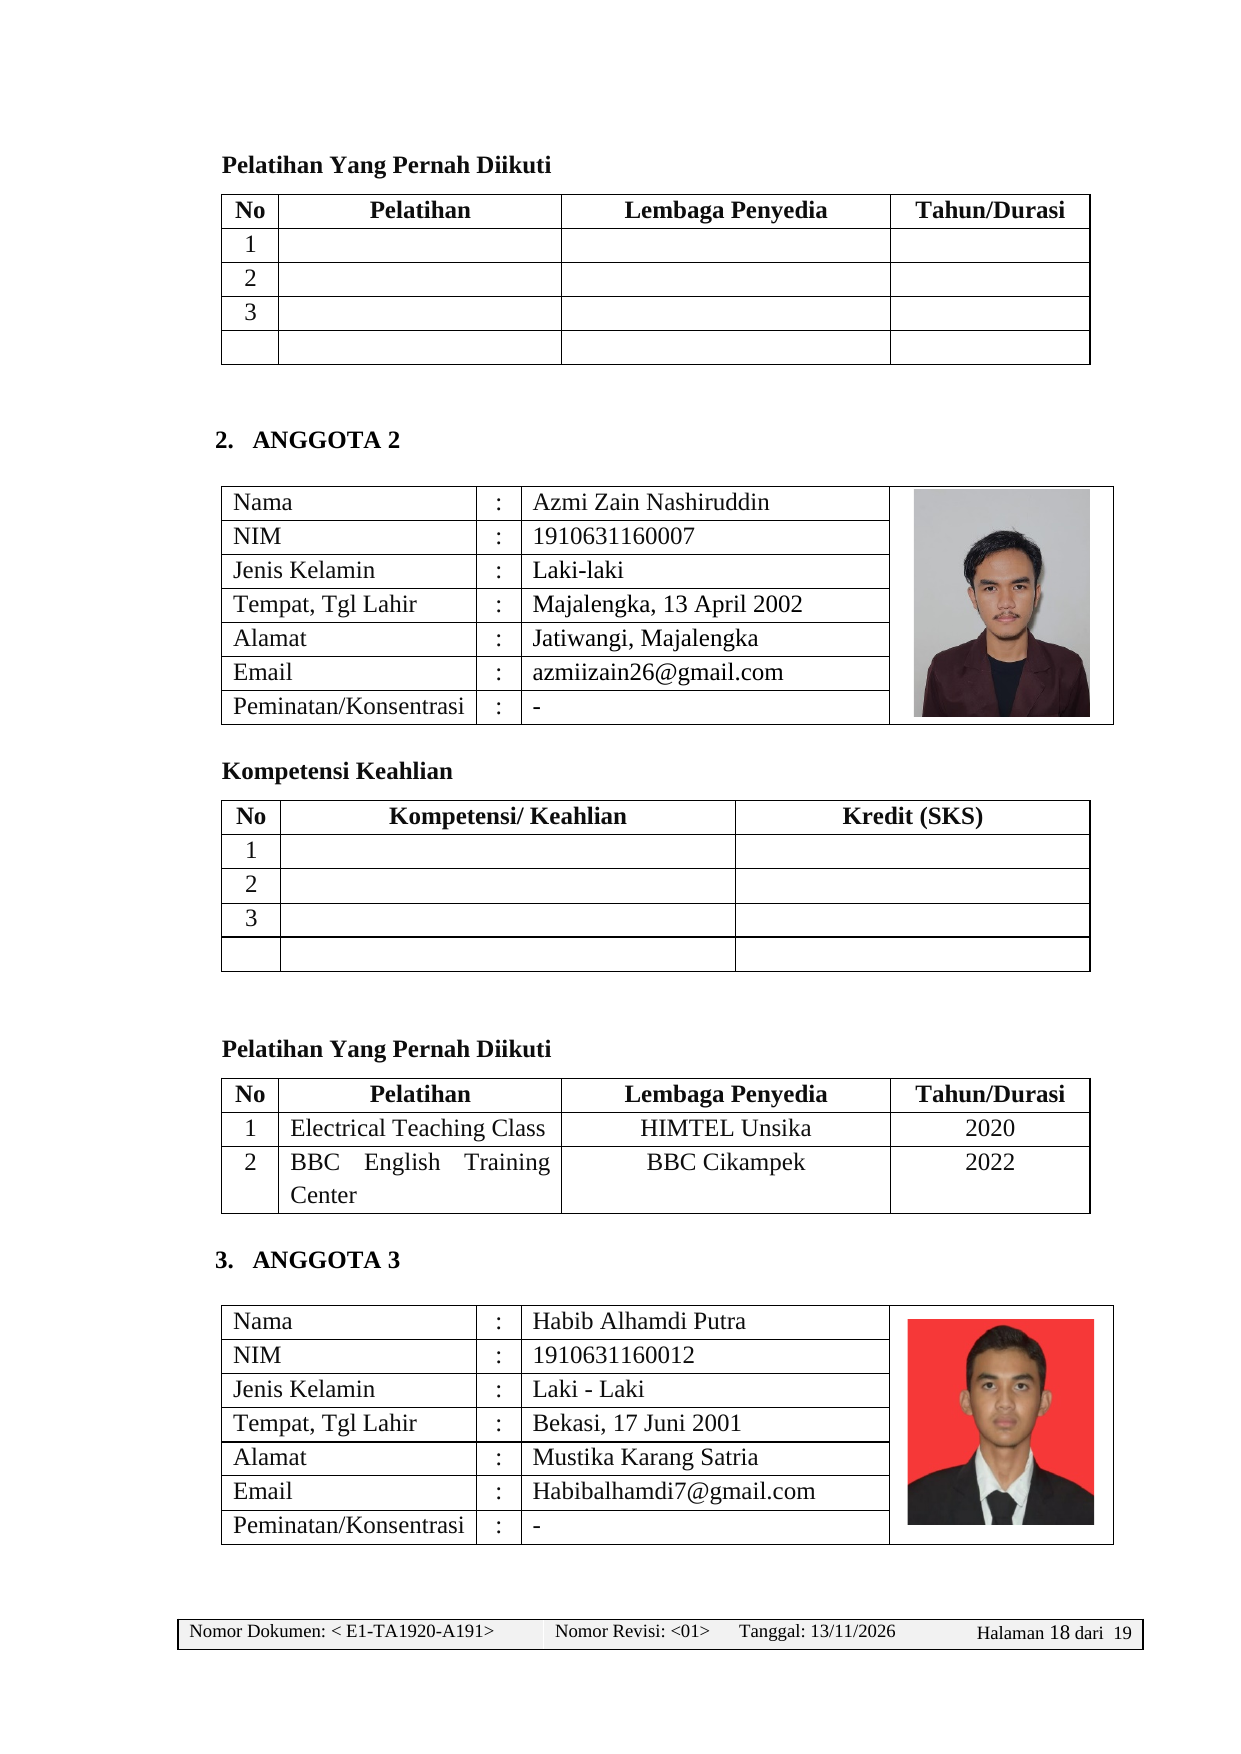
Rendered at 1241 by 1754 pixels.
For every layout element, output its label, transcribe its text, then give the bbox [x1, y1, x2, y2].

table_cell : [477, 623, 521, 656]
table_cell - [522, 1511, 889, 1543]
table_cell [736, 835, 1089, 868]
table_cell Jenis Kelamin [222, 1374, 476, 1407]
table_cell : [477, 1443, 521, 1475]
table_cell [279, 229, 561, 262]
table_cell [736, 869, 1089, 902]
table_header Kredit (SKS) [736, 801, 1089, 834]
table_cell [736, 904, 1089, 936]
table_cell 2 [222, 263, 278, 296]
table_cell : [477, 1408, 521, 1441]
table_cell : [477, 1476, 521, 1509]
table_cell : [477, 1511, 521, 1543]
table_cell [281, 938, 735, 971]
table_cell Tempat, Tgl Lahir [222, 589, 476, 622]
table_cell Laki-laki [522, 555, 889, 588]
table_cell [281, 904, 735, 936]
text Pelatihan Yang Pernah Diikuti [222, 150, 1090, 179]
table_cell Peminatan/Konsentrasi [222, 691, 476, 724]
table_header : [477, 487, 521, 520]
table_cell NIM [222, 1340, 476, 1373]
table_cell : [477, 555, 521, 588]
table_cell 1 [222, 1113, 278, 1146]
table_header Lembaga Penyedia [562, 195, 890, 228]
table_cell [891, 331, 1089, 364]
table_cell Jenis Kelamin [222, 555, 476, 588]
table_cell - [522, 691, 889, 724]
table_cell [891, 263, 1089, 296]
table_header : [477, 1306, 521, 1339]
table_cell Electrical Teaching Class [279, 1113, 561, 1146]
table_header Nama [222, 487, 476, 520]
table_cell Mustika Karang Satria [522, 1443, 889, 1475]
text Kompetensi Keahlian [222, 756, 1090, 785]
table_header Azmi Zain Nashiruddin [522, 487, 889, 520]
table_cell : [477, 691, 521, 724]
table_cell : [477, 1340, 521, 1373]
table_cell [281, 869, 735, 902]
table_cell [222, 938, 280, 971]
table_header Lembaga Penyedia [562, 1079, 890, 1112]
table_cell Alamat [222, 623, 476, 656]
list ANGGOTA 3 [215, 1245, 1090, 1274]
table_header Nama [222, 1306, 476, 1339]
table_header Habib Alhamdi Putra [522, 1306, 889, 1339]
table_header No [222, 801, 280, 834]
table_cell azmiizain26@gmail.com [522, 657, 889, 690]
table_header Pelatihan [279, 195, 561, 228]
table_cell : [477, 589, 521, 622]
table_cell Peminatan/Konsentrasi [222, 1511, 476, 1543]
table_header [890, 487, 1113, 724]
table_cell Email [222, 657, 476, 690]
table_cell [891, 229, 1089, 262]
table_cell BBC Cikampek [562, 1147, 890, 1213]
table_cell 2 [222, 1147, 278, 1213]
table_header Pelatihan [279, 1079, 561, 1112]
table_cell Email [222, 1476, 476, 1509]
table_cell NIM [222, 521, 476, 554]
table_cell 1910631160007 [522, 521, 889, 554]
table_cell Laki - Laki [522, 1374, 889, 1407]
table_header No [222, 195, 278, 228]
table_cell [222, 331, 278, 364]
table_cell [279, 297, 561, 330]
table_cell 3 [222, 297, 278, 330]
table_cell : [477, 1374, 521, 1407]
table_cell : [477, 521, 521, 554]
table_cell [562, 331, 890, 364]
table_header No [222, 1079, 278, 1112]
table_cell : [477, 657, 521, 690]
table_cell [562, 297, 890, 330]
table_cell Bekasi, 17 Juni 2001 [522, 1408, 889, 1441]
table_cell 1 [222, 835, 280, 868]
table_cell Alamat [222, 1443, 476, 1475]
list ANGGOTA 2 [215, 426, 1090, 454]
table_header Tahun/Durasi [891, 1079, 1089, 1112]
table_header Kompetensi/ Keahlian [281, 801, 735, 834]
table_cell HIMTEL Unsika [562, 1113, 890, 1146]
table_cell [279, 331, 561, 364]
table_cell Habibalhamdi7@gmail.com [522, 1476, 889, 1509]
table_cell [736, 938, 1089, 971]
table_cell Tempat, Tgl Lahir [222, 1408, 476, 1441]
table_cell 1910631160012 [522, 1340, 889, 1373]
table_cell [281, 835, 735, 868]
table_cell [562, 263, 890, 296]
table_cell Jatiwangi, Majalengka [522, 623, 889, 656]
table_cell 2020 [891, 1113, 1089, 1146]
table_header [890, 1306, 1113, 1543]
table_cell 2 [222, 869, 280, 902]
table_header Tahun/Durasi [891, 195, 1089, 228]
table_cell 2022 [891, 1147, 1089, 1213]
table_cell [279, 263, 561, 296]
table_cell [891, 297, 1089, 330]
table_cell Majalengka, 13 April 2002 [522, 589, 889, 622]
table_cell 3 [222, 904, 280, 936]
table_cell BBC English Training Center [279, 1147, 561, 1213]
text Pelatihan Yang Pernah Diikuti [222, 1034, 1090, 1062]
table_cell 1 [222, 229, 278, 262]
table_cell [562, 229, 890, 262]
